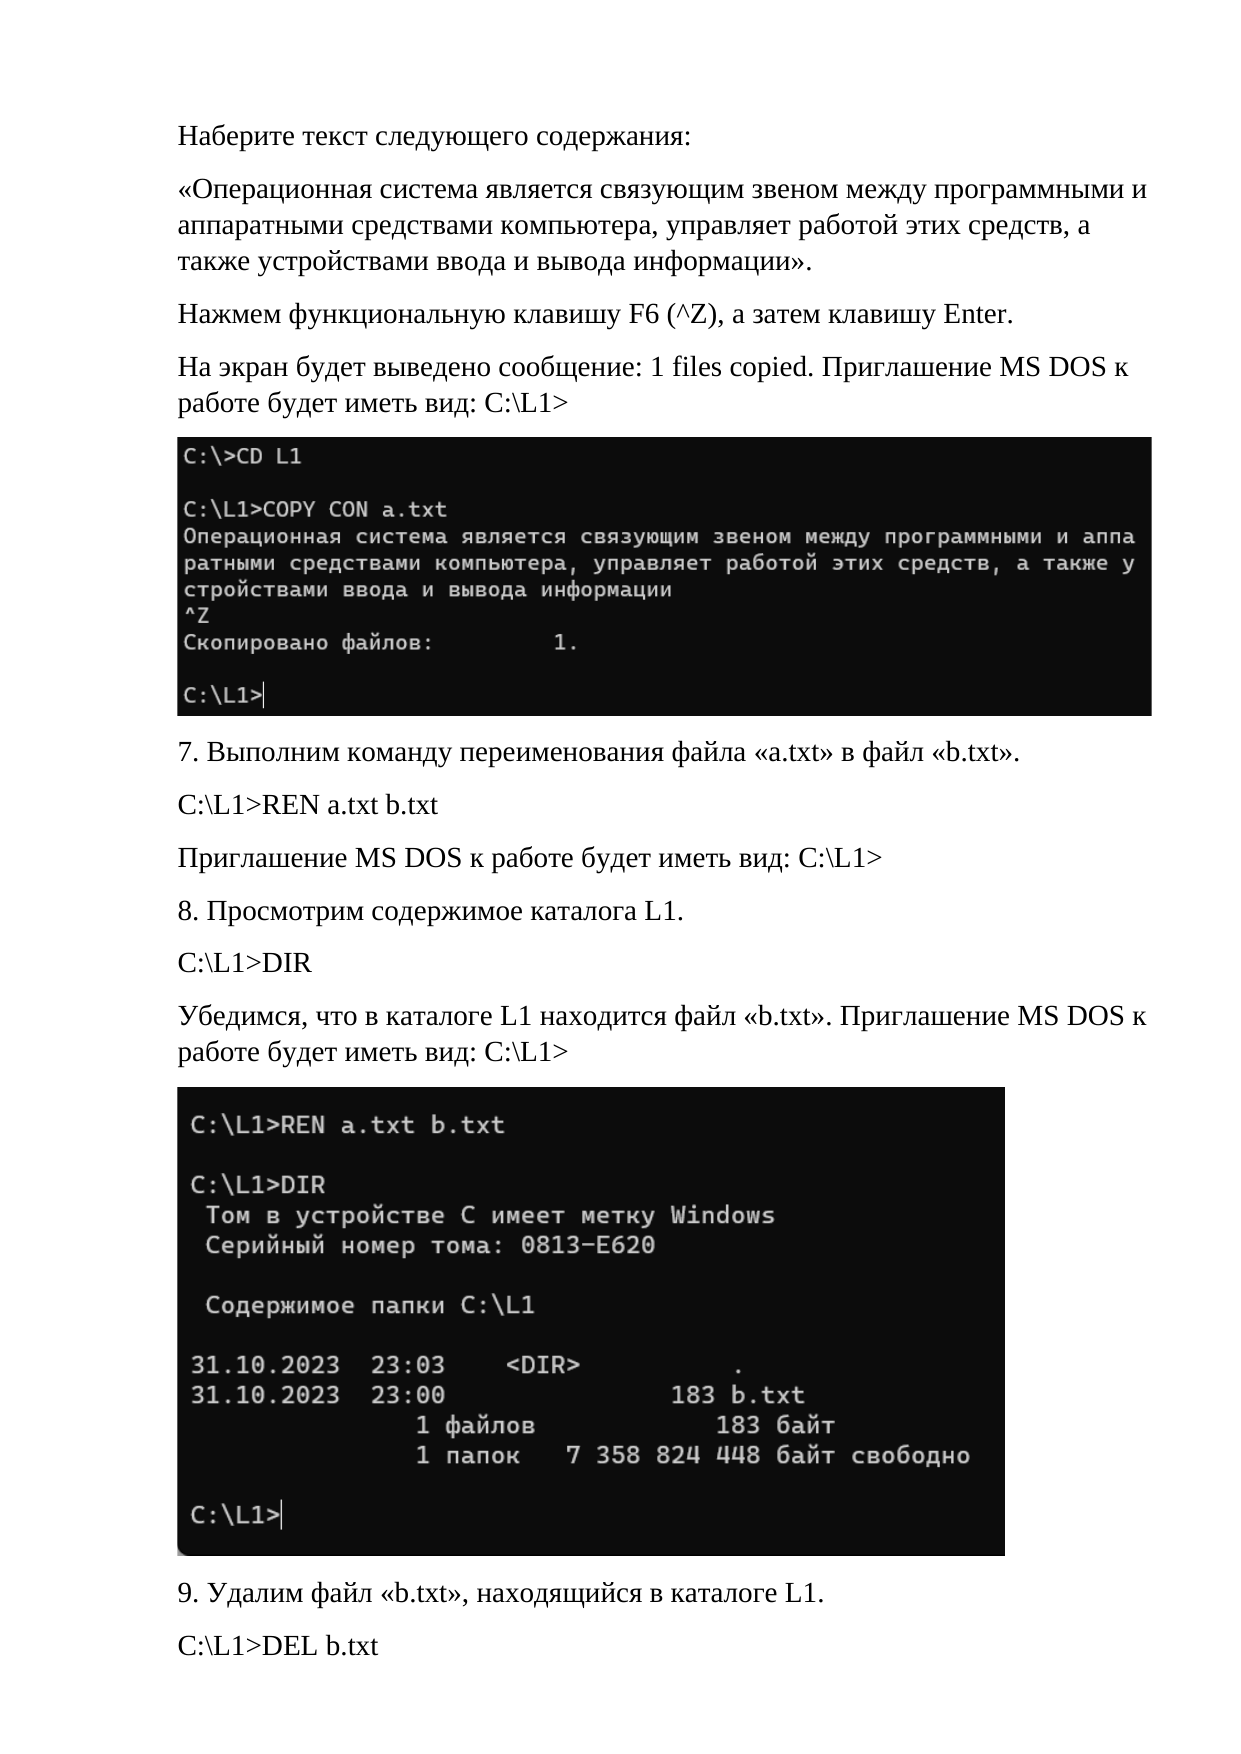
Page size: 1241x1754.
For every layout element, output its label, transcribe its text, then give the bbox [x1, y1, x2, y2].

text 8. Просмотрим содержимое каталога L1. [177, 893, 1152, 926]
text «Операционная система является связующим звеном между программными и аппаратными средствами компьютера, управляет работой этих средств, а также устройствами ввода и вывода информации». [177, 171, 1152, 277]
text Приглашение MS DOS к работе будет иметь вид: C:\L1> [177, 840, 1152, 873]
text C:\L1>DEL b.txt [177, 1628, 1152, 1661]
text C:\L1>DIR [177, 945, 1152, 979]
picture [177, 437, 1152, 716]
text 7. Выполним команду переименования файла «a.txt» в файл «b.txt». [177, 734, 1152, 768]
text На экран будет выведено сообщение: 1 files copied. Приглашение MS DOS к работе будет иметь вид: C:\L1> [177, 349, 1152, 418]
text C:\L1>REN a.txt b.txt [177, 787, 1152, 821]
text 9. Удалим файл «b.txt», находящийся в каталоге L1. [177, 1575, 1152, 1608]
text Убедимся, что в каталоге L1 находится файл «b.txt». Приглашение MS DOS к работе будет иметь вид: C:\L1> [177, 998, 1152, 1068]
text Нажмем функциональную клавишу F6 (^Z), а затем клавишу Enter. [177, 296, 1152, 329]
text Наберите текст следующего содержания: [177, 118, 1152, 152]
picture [177, 1087, 1005, 1556]
